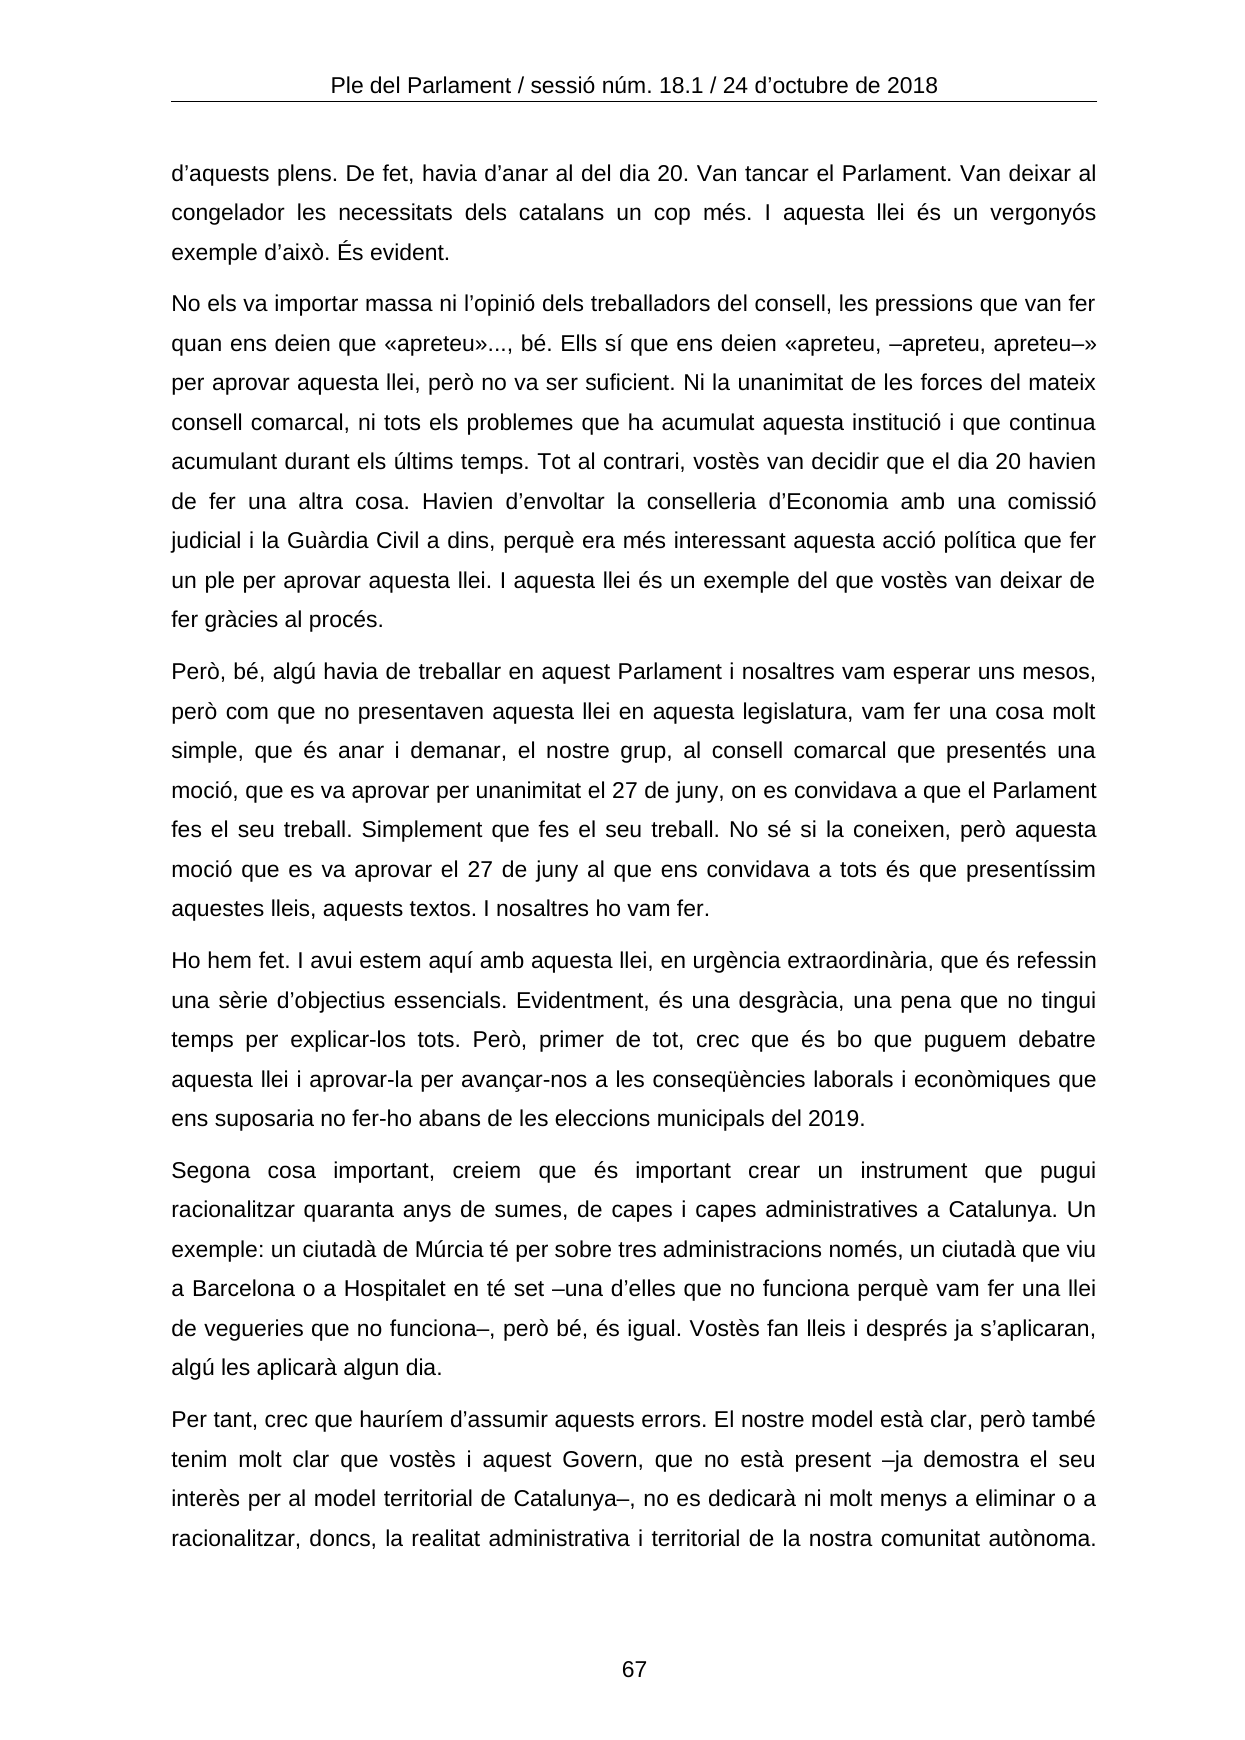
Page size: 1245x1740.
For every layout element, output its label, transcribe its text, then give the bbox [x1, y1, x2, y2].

text No els va importar massa ni l’opinió dels treballadors del consell, les pressions que van fer quan ens deien que «apreteu»..., bé. Ells sí que ens deien «apreteu, –apreteu, apreteu–» per aprovar aquesta llei, però no va ser suficient. Ni la unanimitat de les forces del mateix consell comarcal, ni tots els problemes que ha acumulat aquesta institució i que continua acumulant durant els últims temps. Tot al contrari, vostès van decidir que el dia 20 havien de fer una altra cosa. Havien d’envoltar la conselleria d’Economia amb una comissió judicial i la Guàrdia Civil a dins, perquè era més interessant aquesta acció política que fer un ple per aprovar aquesta llei. I aquesta llei és un exemple del que vostès van deixar de fer gràcies al procés. [171, 290, 1097, 633]
text Però, bé, algú havia de treballar en aquest Parlament i nosaltres vam esperar uns mesos, però com que no presentaven aquesta llei en aquesta legislatura, vam fer una cosa molt simple, que és anar i demanar, el nostre grup, al consell comarcal que presentés una moció, que es va aprovar per unanimitat el 27 de juny, on es convidava a que el Parlament fes el seu treball. Simplement que fes el seu treball. No sé si la coneixen, però aquesta moció que es va aprovar el 27 de juny al que ens convidava a tots és que presentíssim aquestes lleis, aquests textos. I nosaltres ho vam fer. [171, 658, 1097, 921]
text Ho hem fet. I avui estem aquí amb aquesta llei, en urgència extraordinària, que és refessin una sèrie d’objectius essencials. Evidentment, és una desgràcia, una pena que no tingui temps per explicar-los tots. Però, primer de tot, crec que és bo que puguem debatre aquesta llei i aprovar-la per avançar-nos a les conseqüències laborals i econòmiques que ens suposaria no fer-ho abans de les eleccions municipals del 2019. [171, 947, 1097, 1131]
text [171, 159, 1097, 265]
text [171, 1406, 1097, 1551]
text Segona cosa important, creiem que és important crear un instrument que pugui racionalitzar quaranta anys de sumes, de capes i capes administratives a Catalunya. Un exemple: un ciutadà de Múrcia té per sobre tres administracions només, un ciutadà que viu a Barcelona o a Hospitalet en té set –una d’elles que no funciona perquè vam fer una llei de vegueries que no funciona–, però bé, és igual. Vostès fan lleis i després ja s’aplicaran, algú les aplicarà algun dia. [171, 1157, 1097, 1381]
